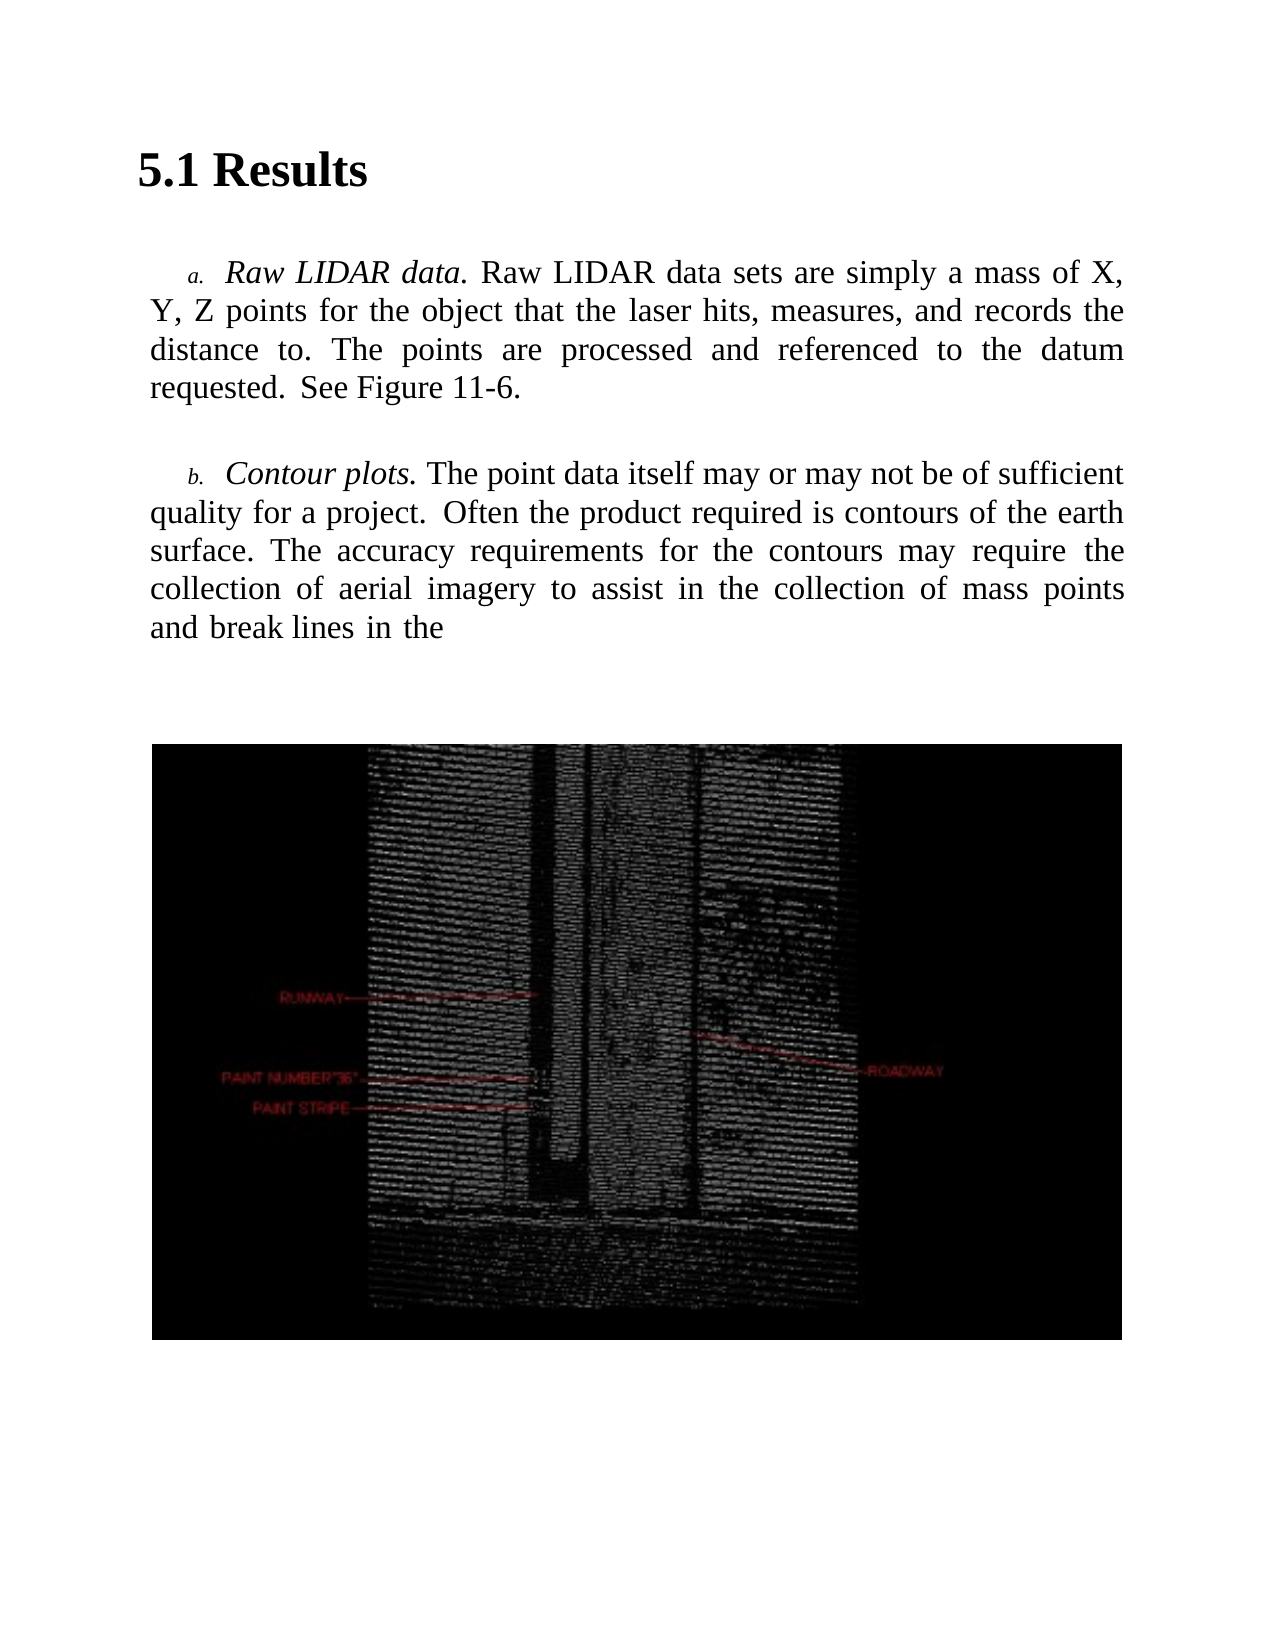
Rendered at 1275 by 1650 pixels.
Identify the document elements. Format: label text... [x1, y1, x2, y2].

picture [150, 744, 1121, 1337]
subtitle 5.1 Results [137, 139, 1137, 197]
list Raw LIDAR data. Raw LIDAR data sets are simply a mass of X, Y, Z points for the object that the laser hits, measures, and records the distance to. The points are processed and referenced to the datum requested. See Figure 11-6. [150, 252, 1125, 406]
list Contour plots. The point data itself may or may not be of sufficient quality for a project. Often the product required is contours of the earth surface. The accuracy requirements for the contours may require the collection of aerial imagery to assist in the collection of mass points and break lines in the [150, 454, 1125, 645]
